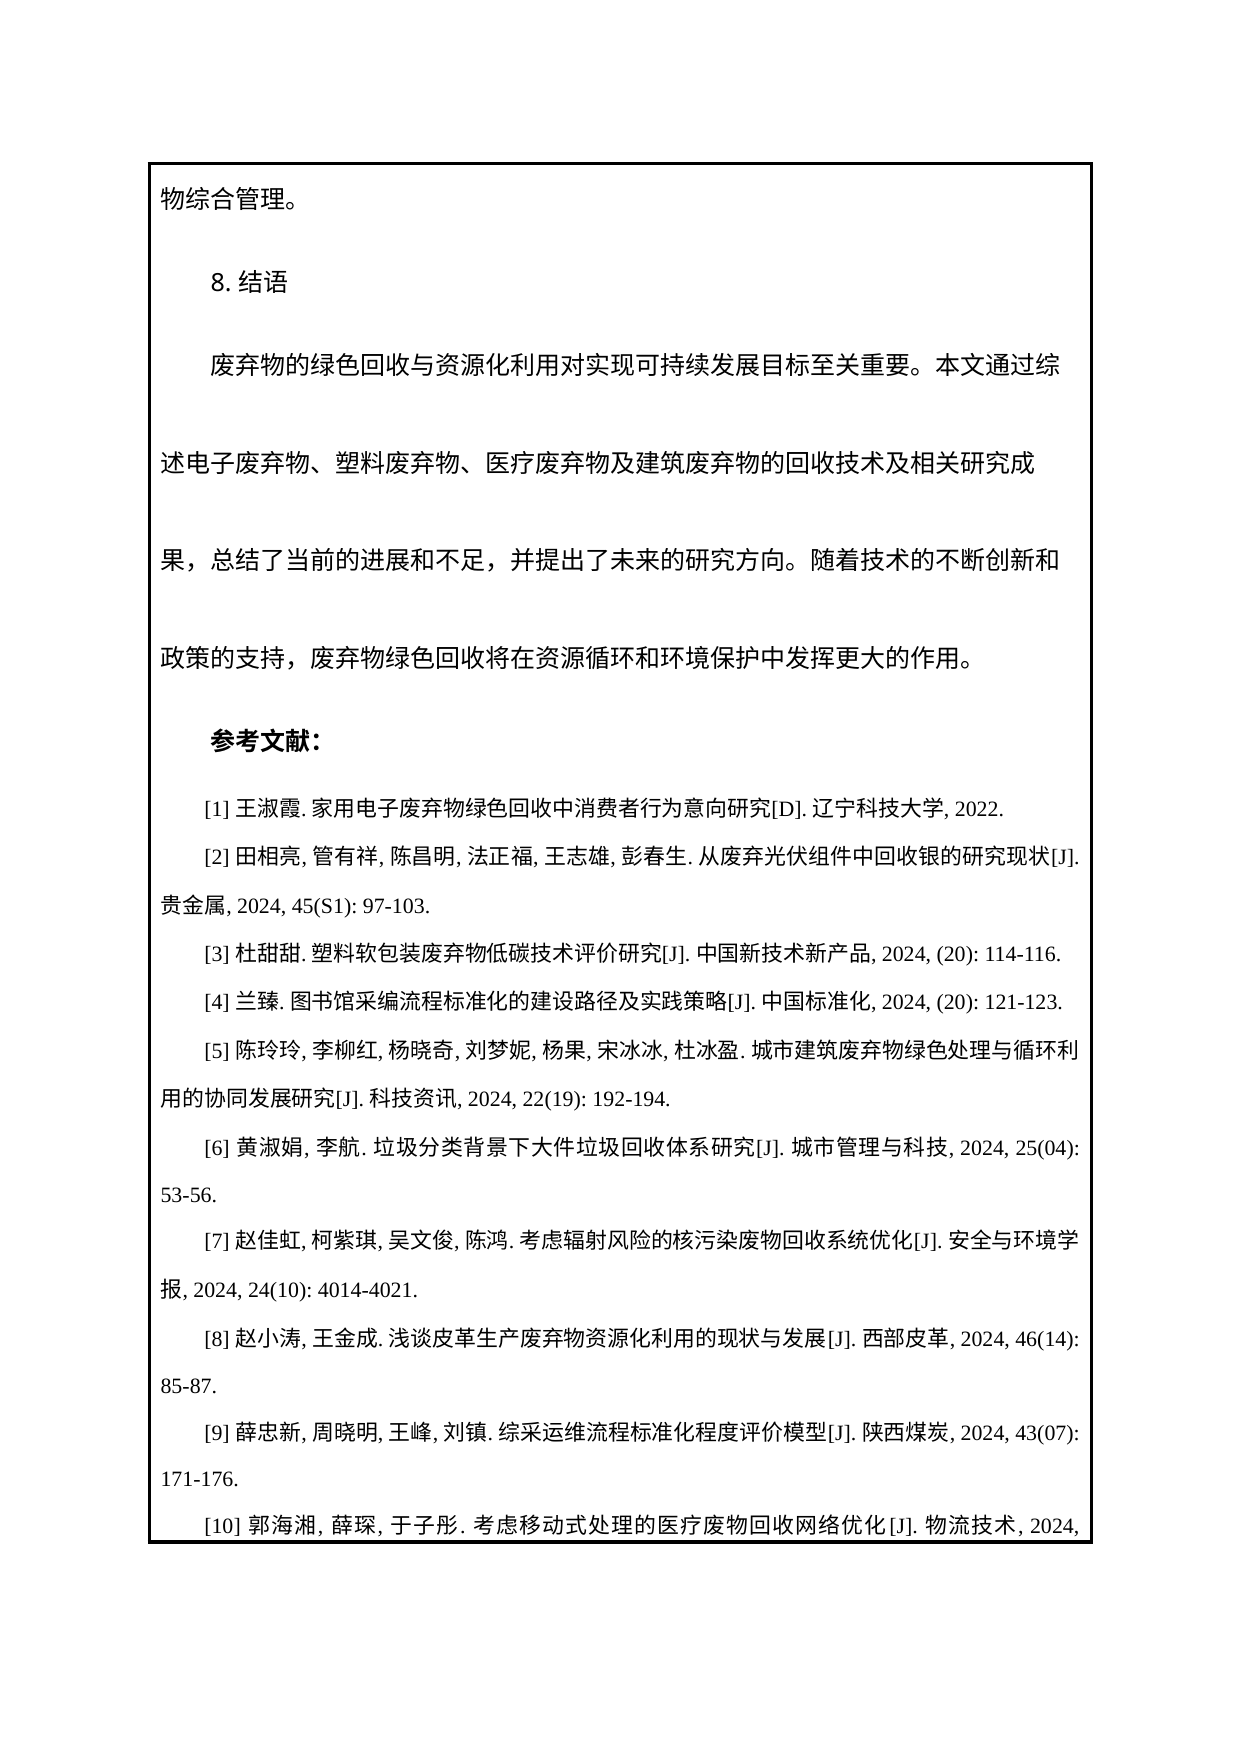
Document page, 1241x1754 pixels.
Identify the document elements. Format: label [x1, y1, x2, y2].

table_cell [151, 165, 1090, 1540]
